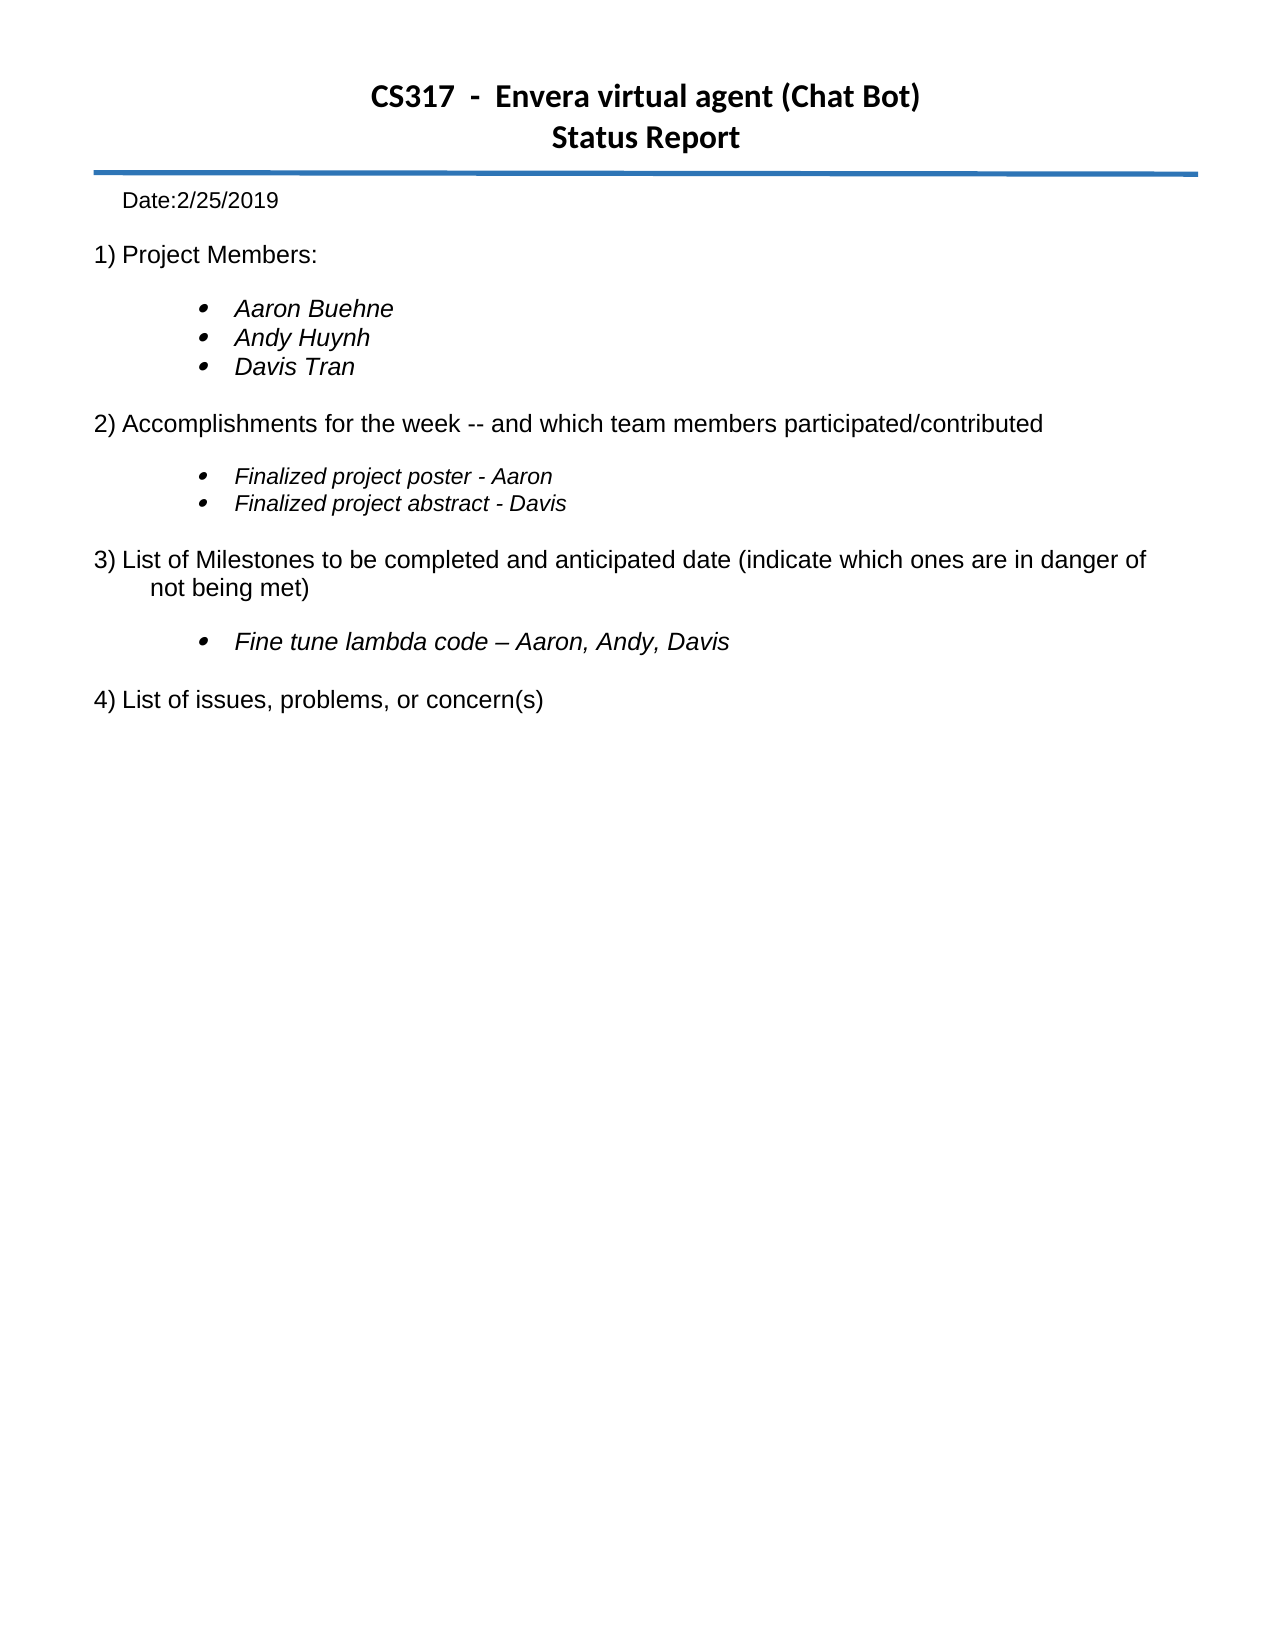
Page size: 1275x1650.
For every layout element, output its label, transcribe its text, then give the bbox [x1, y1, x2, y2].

list Fine tune lambda code – Aaron, Andy, Davis [197, 627, 1170, 656]
list Finalized project poster - Aaron [197, 463, 1170, 489]
list Finalized project abstract - Davis [197, 489, 1170, 516]
text Date: [122, 187, 1170, 213]
list Davis Tran [197, 352, 1170, 381]
list Aaron Buehne [197, 294, 1170, 323]
list List of Milestones to be completed and anticipated date (indicate which ones are in danger of not being met) [94, 545, 1170, 602]
list Accomplishments for the week -- and which team members participated/contributed [94, 409, 1170, 438]
list Project Members: [94, 240, 1170, 269]
list Andy Huynh [197, 323, 1170, 352]
list List of issues, problems, or concern(s) [94, 685, 1170, 713]
